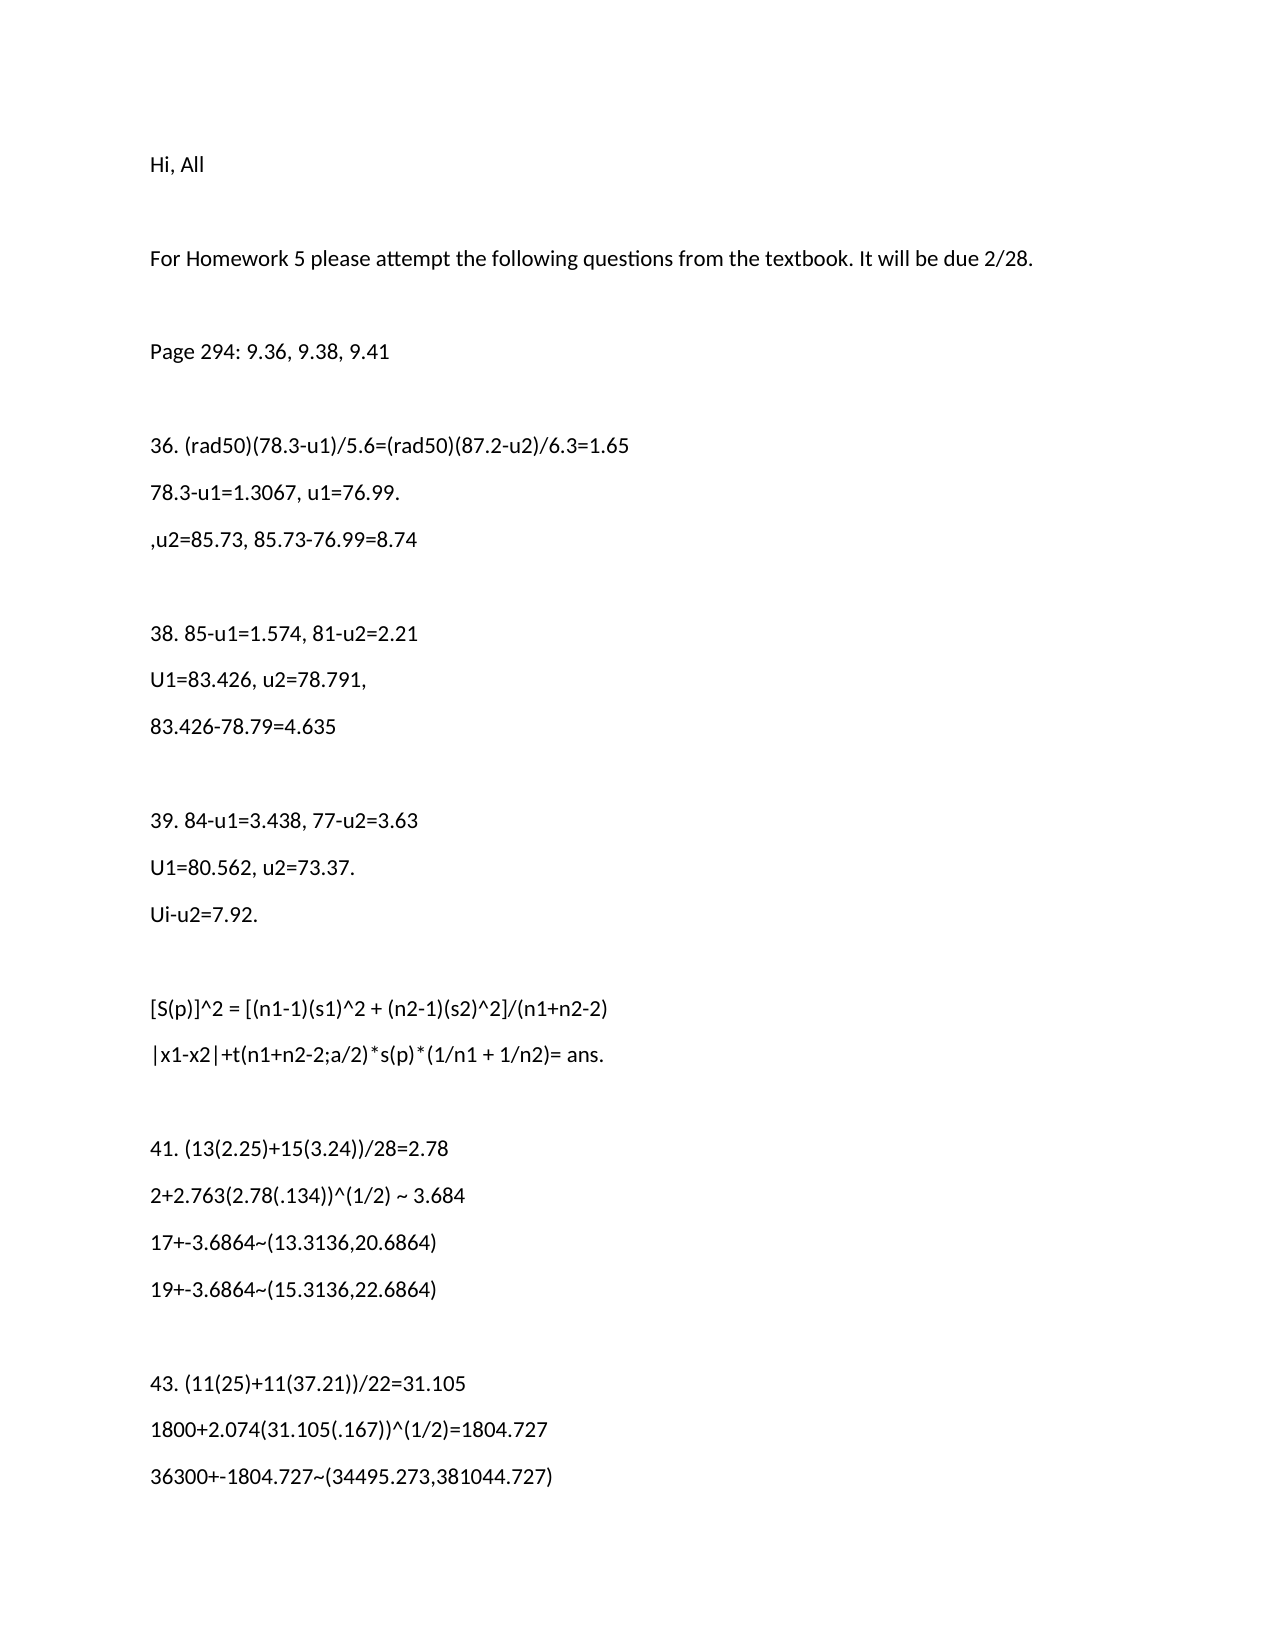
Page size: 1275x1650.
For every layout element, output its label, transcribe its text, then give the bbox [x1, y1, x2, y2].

text |x1-x2|+t(n1+n2-2;a/2)*s(p)*(1/n1 + 1/n2)= ans. [150, 1041, 1125, 1069]
text [S(p)]^2 = [(n1-1)(s1)^2 + (n2-1)(s2)^2]/(n1+n2-2) [150, 994, 1125, 1022]
text 43. (11(25)+11(37.21))/22=31.105 [150, 1369, 1125, 1397]
text Ui-u2=7.92. [150, 900, 1125, 928]
text 36. (rad50)(78.3-u1)/5.6=(rad50)(87.2-u2)/6.3=1.65 [150, 431, 1125, 459]
text 36300+-1804.727~(34495.273,381044.727) [150, 1462, 1125, 1491]
text Hi, All [150, 150, 1125, 178]
text 83.426-78.79=4.635 [150, 712, 1125, 741]
text U1=83.426, u2=78.791, [150, 666, 1125, 694]
text 39. 84-u1=3.438, 77-u2=3.63 [150, 806, 1125, 834]
text Page 294: 9.36, 9.38, 9.41 [150, 337, 1125, 366]
text 78.3-u1=1.3067, u1=76.99. [150, 478, 1125, 506]
text 1800+2.074(31.105(.167))^(1/2)=1804.727 [150, 1416, 1125, 1444]
text ,u2=85.73, 85.73-76.99=8.74 [150, 525, 1125, 553]
text 19+-3.6864~(15.3136,22.6864) [150, 1275, 1125, 1303]
text For Homework 5 please attempt the following questions from the textbook. It will be due 2/28. [150, 244, 1125, 272]
text U1=80.562, u2=73.37. [150, 853, 1125, 881]
text 41. (13(2.25)+15(3.24))/28=2.78 [150, 1134, 1125, 1162]
text 17+-3.6864~(13.3136,20.6864) [150, 1228, 1125, 1256]
text 2+2.763(2.78(.134))^(1/2) ~ 3.684 [150, 1181, 1125, 1209]
text 38. 85-u1=1.574, 81-u2=2.21 [150, 619, 1125, 647]
